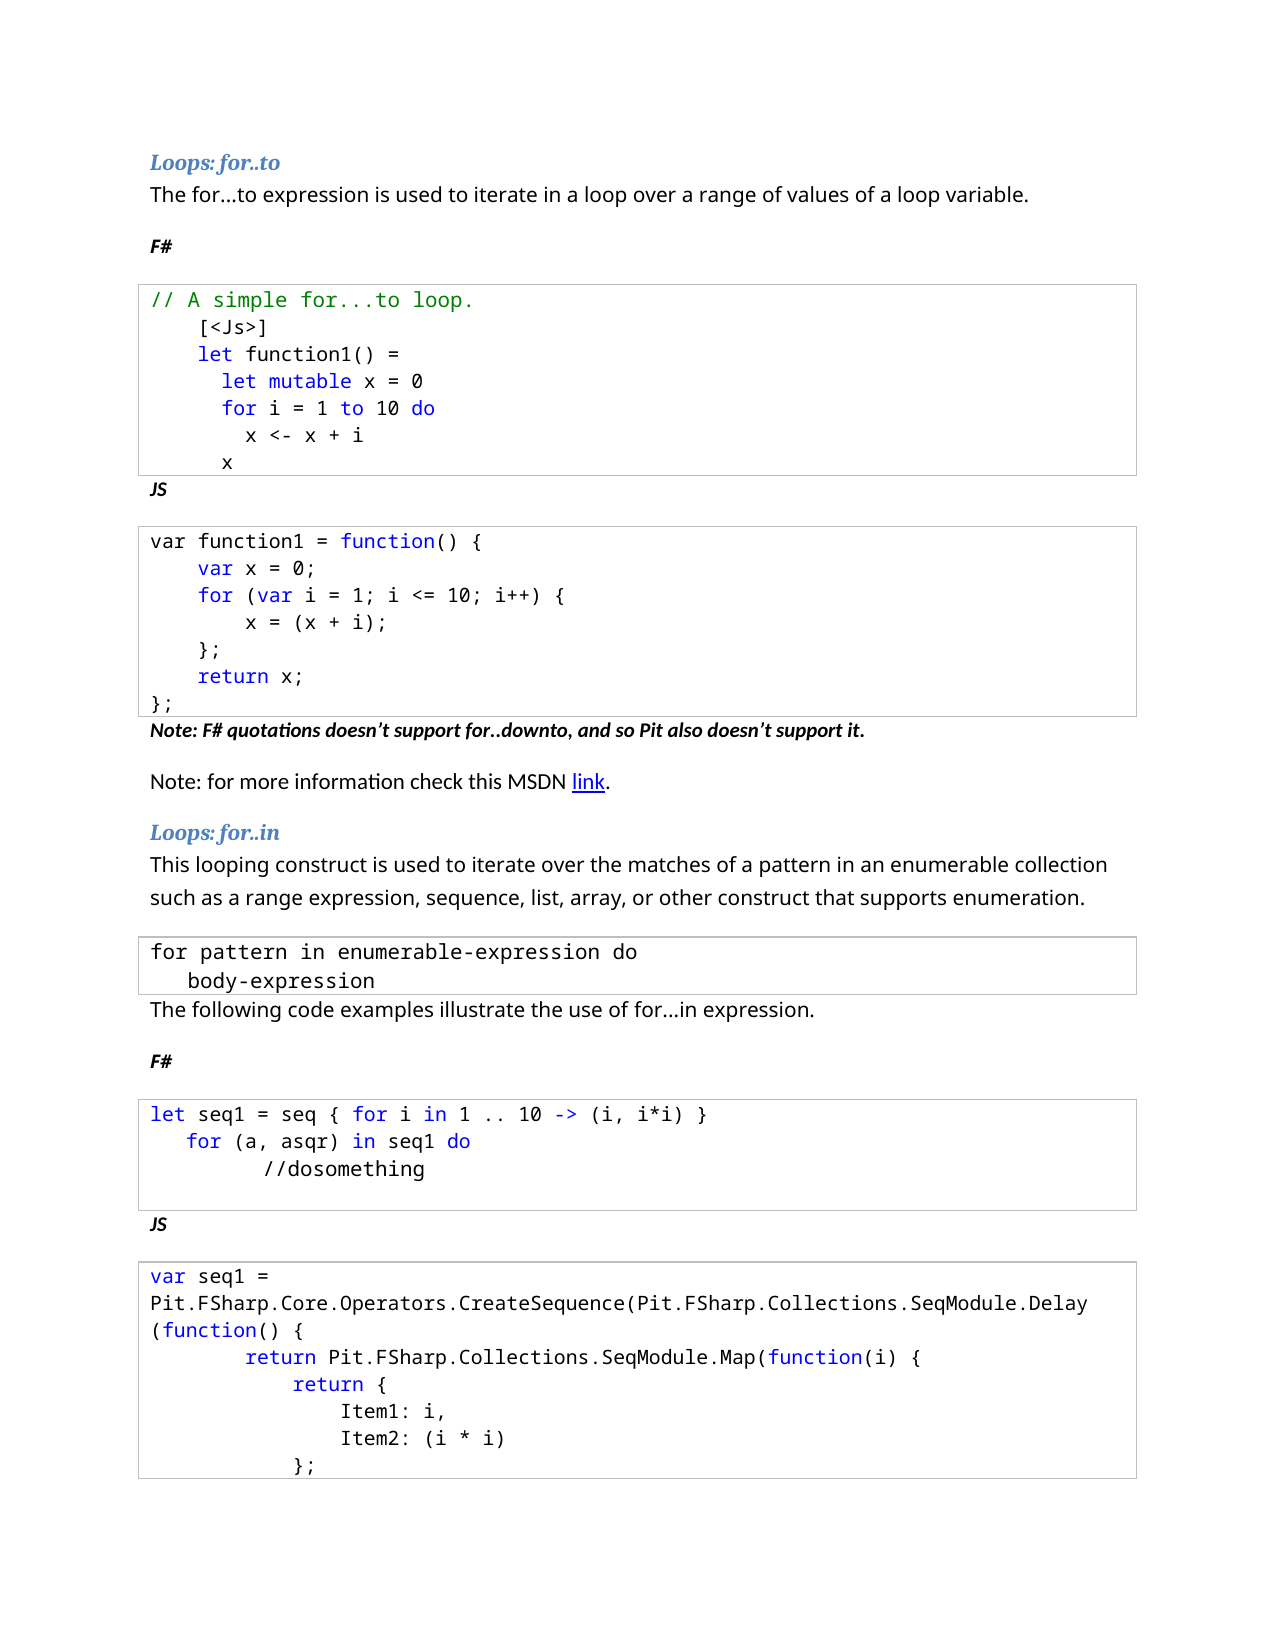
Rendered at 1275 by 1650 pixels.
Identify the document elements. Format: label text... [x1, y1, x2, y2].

subtitle Loops: for..to [150, 150, 1125, 176]
text This looping construct is used to iterate over the matches of a pattern in an enumerable collection such as a range expression, sequence, list, array, or other construct that supports enumeration. [150, 850, 1125, 911]
text The for...to expression is used to iterate in a loop over a range of values of a loop variable. [150, 180, 1125, 209]
subtitle Loops: for..in [150, 820, 1125, 846]
text Note: F# quotations doesn’t support for..downto, and so Pit also doesn’t support it. [150, 717, 1125, 742]
text JS [150, 476, 1125, 502]
table_header var function1 = function() { var x = 0; for (var i = 1; i <= 10; i++) { x = (x + i); }; return x; }; [139, 527, 1136, 716]
text The following code examples illustrate the use of for...in expression. [150, 995, 1125, 1024]
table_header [139, 1263, 1136, 1478]
table_header // A simple for...to loop. [<Js>] let function1() = let mutable x = 0 for i = 1 to 10 do x <- x + i x [139, 285, 1136, 475]
text JS [150, 1211, 1125, 1237]
table_header let seq1 = seq { for i in 1 .. 10 -> (i, i*i) } for (a, asqr) in seq1 do //dosomething [139, 1100, 1136, 1210]
text Note: for more information check this MSDN link. [150, 767, 1125, 795]
text F# [150, 234, 1125, 259]
table_header for pattern in enumerable-expression do body-expression [139, 938, 1136, 994]
text F# [150, 1049, 1125, 1074]
